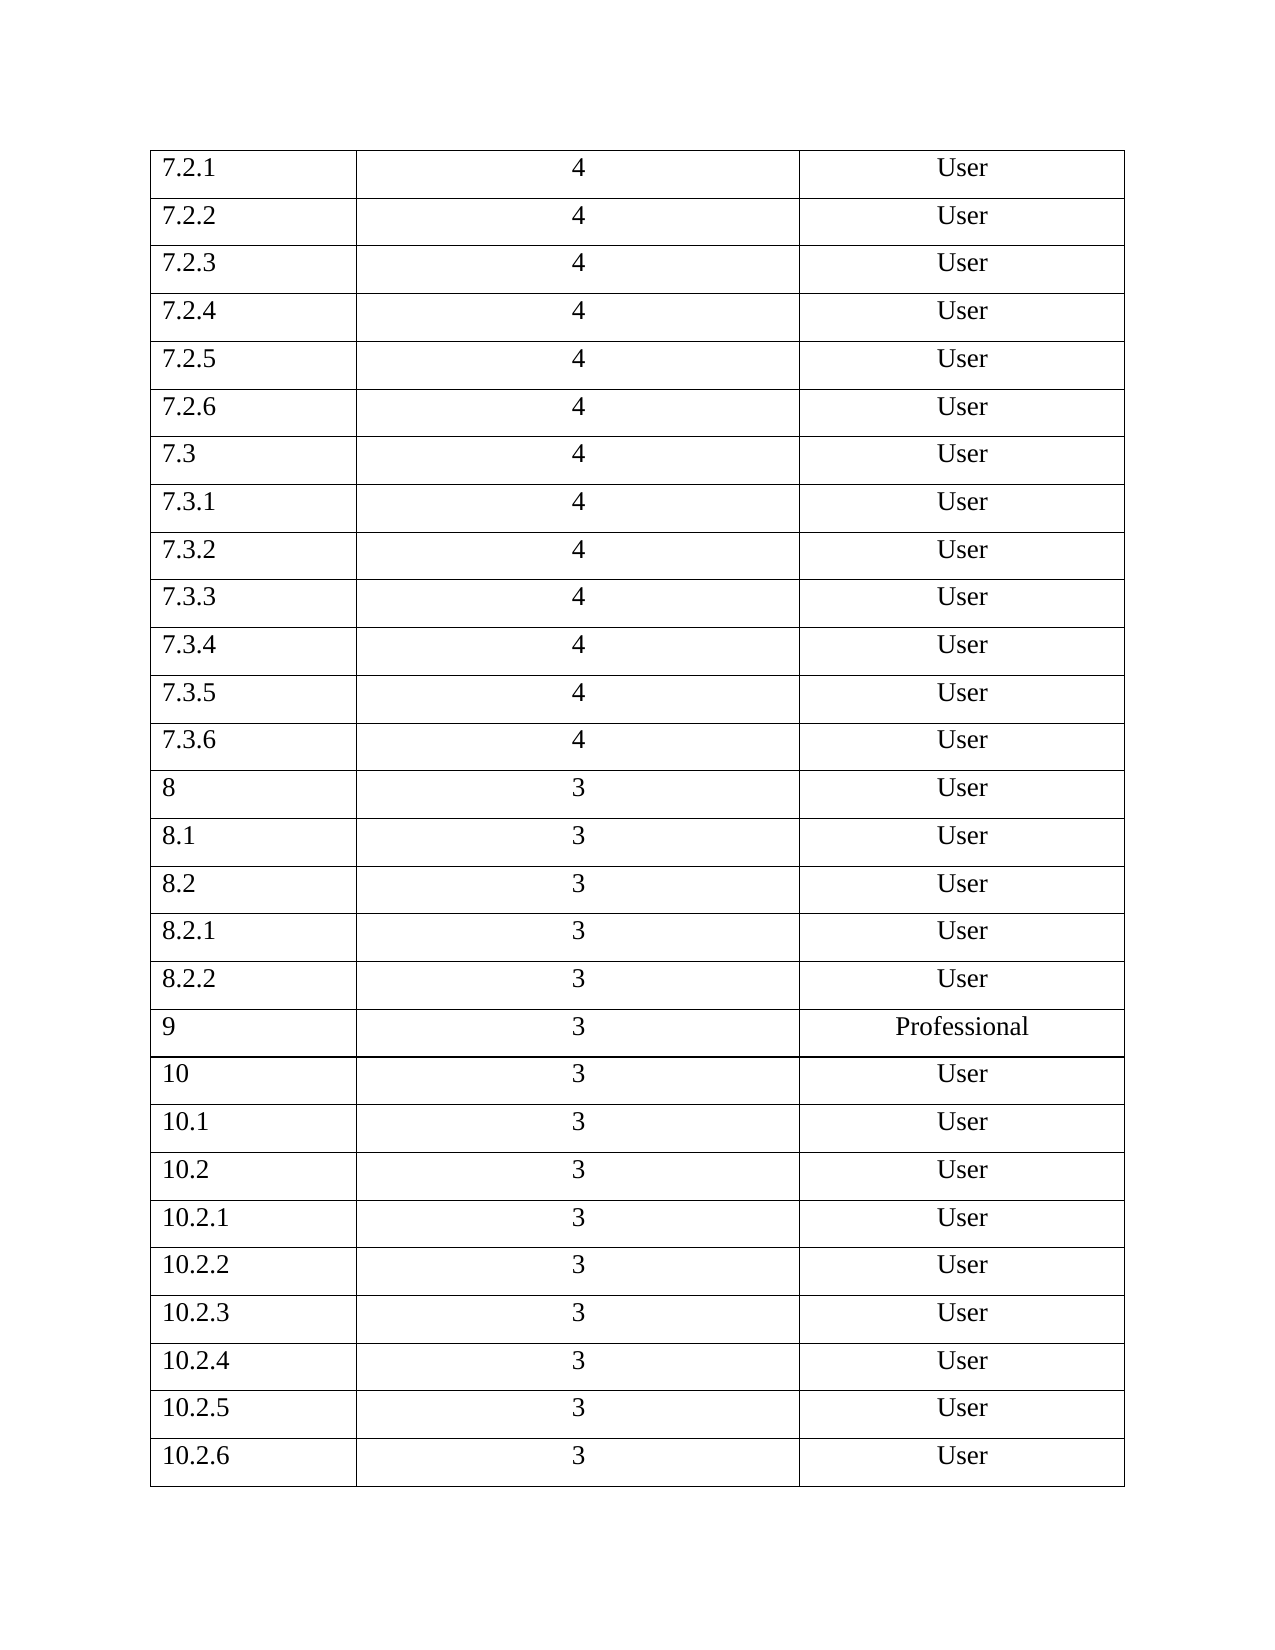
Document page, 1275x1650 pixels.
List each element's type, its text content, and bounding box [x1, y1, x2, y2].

table_cell 8.2.1 [151, 914, 356, 961]
table_cell 4 [357, 151, 799, 198]
table_cell User [800, 246, 1124, 293]
table_cell 4 [357, 390, 799, 436]
table_cell 4 [357, 199, 799, 245]
table_cell User [800, 580, 1124, 627]
table_cell 4 [357, 676, 799, 722]
table_cell 4 [357, 485, 799, 532]
table_cell 4 [357, 246, 799, 293]
table_cell User [800, 1105, 1124, 1152]
table_cell 3 [357, 1391, 799, 1438]
table_cell User [800, 342, 1124, 388]
table_cell 8.1 [151, 819, 356, 866]
table_cell 7.3.4 [151, 628, 356, 675]
table_cell 3 [357, 1296, 799, 1343]
table_cell User [800, 819, 1124, 866]
table_cell 10.2 [151, 1153, 356, 1199]
table_cell User [800, 867, 1124, 913]
table_cell User [800, 1058, 1124, 1104]
table_cell 3 [357, 914, 799, 961]
table_cell User [800, 1153, 1124, 1199]
table_cell User [800, 1248, 1124, 1295]
table_cell User [800, 1391, 1124, 1438]
table_cell 8.2.2 [151, 962, 356, 1009]
table_cell User [800, 724, 1124, 770]
table_cell User [800, 676, 1124, 722]
table_cell 7.3.6 [151, 724, 356, 770]
table_cell 4 [357, 628, 799, 675]
table_cell 7.2.2 [151, 199, 356, 245]
table_cell 4 [357, 294, 799, 341]
table_cell 3 [357, 819, 799, 866]
table_cell 4 [357, 580, 799, 627]
table_cell 9 [151, 1010, 356, 1056]
table_cell 10.2.2 [151, 1248, 356, 1295]
table_cell User [800, 151, 1124, 198]
table_cell 4 [357, 724, 799, 770]
table_cell 3 [357, 1105, 799, 1152]
table_cell 7.2.6 [151, 390, 356, 436]
table_cell 10.2.4 [151, 1344, 356, 1390]
table_cell 7.3.1 [151, 485, 356, 532]
table_cell 7.3.5 [151, 676, 356, 722]
table_cell User [800, 1296, 1124, 1343]
table_cell User [800, 771, 1124, 818]
table_cell 3 [357, 1439, 799, 1486]
table_cell 3 [357, 867, 799, 913]
table_cell 3 [357, 1153, 799, 1199]
table_cell 7.3 [151, 437, 356, 484]
table_cell User [800, 1201, 1124, 1247]
table_cell User [800, 437, 1124, 484]
table_cell 10.2.6 [151, 1439, 356, 1486]
table_cell 7.2.5 [151, 342, 356, 388]
table_cell User [800, 294, 1124, 341]
table_cell 8.2 [151, 867, 356, 913]
table_cell User [800, 485, 1124, 532]
table_cell 4 [357, 437, 799, 484]
table_cell 3 [357, 1248, 799, 1295]
table_cell 4 [357, 533, 799, 579]
table_cell 3 [357, 1010, 799, 1056]
table_cell 10.1 [151, 1105, 356, 1152]
table_cell 7.2.1 [151, 151, 356, 198]
table_cell 10.2.1 [151, 1201, 356, 1247]
table_cell 7.2.3 [151, 246, 356, 293]
table_cell 8 [151, 771, 356, 818]
table_cell 7.3.3 [151, 580, 356, 627]
table_cell 10 [151, 1058, 356, 1104]
table_cell 3 [357, 1058, 799, 1104]
table_cell User [800, 199, 1124, 245]
table_cell User [800, 533, 1124, 579]
table_cell 3 [357, 962, 799, 1009]
table_cell 3 [357, 1344, 799, 1390]
table_cell 4 [357, 342, 799, 388]
table_cell 3 [357, 1201, 799, 1247]
table_cell 10.2.5 [151, 1391, 356, 1438]
table_cell Professional [800, 1010, 1124, 1056]
table_cell User [800, 1439, 1124, 1486]
table_cell 7.2.4 [151, 294, 356, 341]
table_cell 7.3.2 [151, 533, 356, 579]
table_cell User [800, 390, 1124, 436]
table_cell 3 [357, 771, 799, 818]
table_cell User [800, 914, 1124, 961]
table_cell User [800, 628, 1124, 675]
table_cell User [800, 962, 1124, 1009]
table_cell User [800, 1344, 1124, 1390]
table_cell 10.2.3 [151, 1296, 356, 1343]
